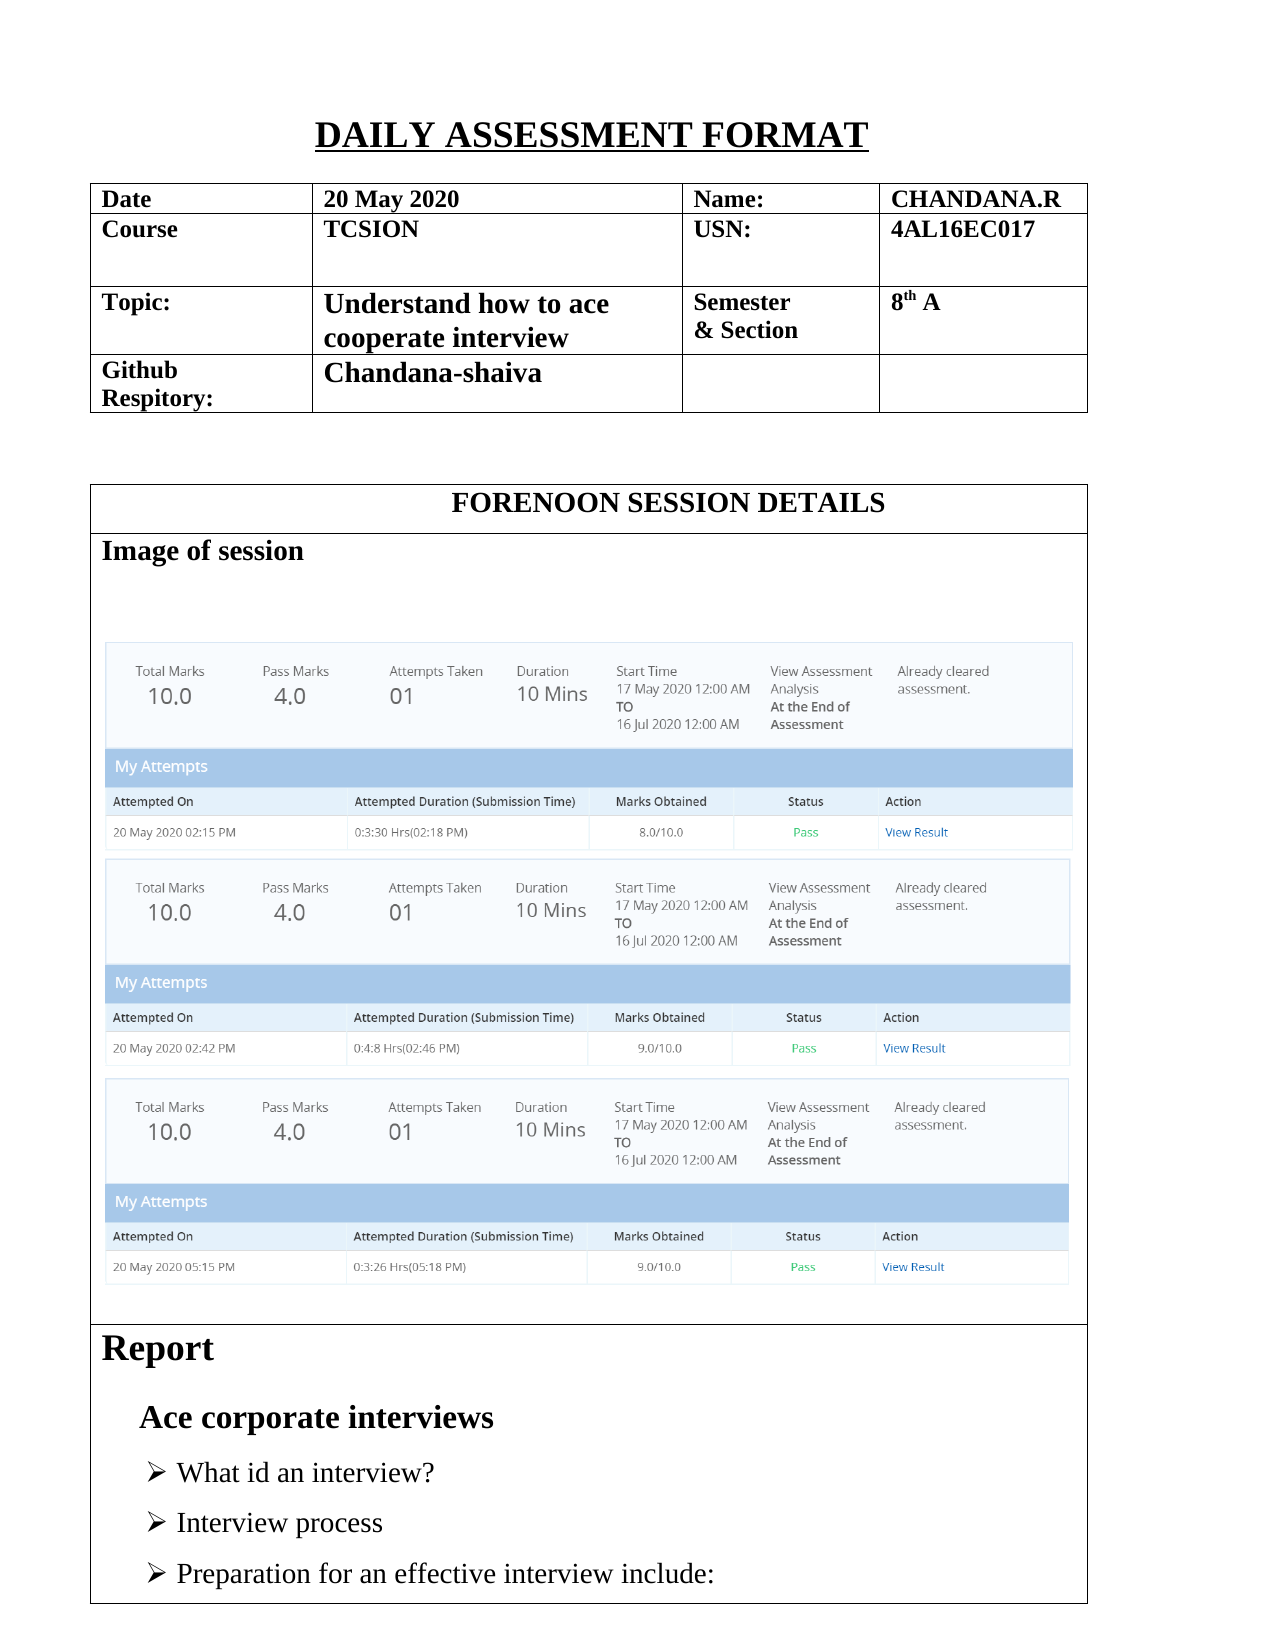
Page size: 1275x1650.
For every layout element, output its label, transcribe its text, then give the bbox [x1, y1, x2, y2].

table_header Name: [683, 184, 879, 213]
table_cell Topic: [91, 287, 312, 354]
table_cell USN: [683, 214, 879, 286]
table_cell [91, 1325, 1087, 1602]
table_cell Understand how to ace cooperate interview [313, 287, 682, 354]
table_cell [880, 355, 1087, 412]
table_cell Course [91, 214, 312, 286]
table_cell TCSION [313, 214, 682, 286]
table_cell 4AL16EC017 [880, 214, 1087, 286]
table_header Date [91, 184, 312, 213]
table_cell [683, 355, 879, 412]
table_cell Image of session [91, 534, 1087, 1324]
table_cell 8th A [880, 287, 1087, 354]
table_cell Github Respitory: [91, 355, 312, 412]
text DAILY ASSESSMENT FORMAT [89, 112, 1187, 156]
table_header CHANDANA.R [880, 184, 1087, 213]
table_cell Chandana-shaiva [313, 355, 682, 412]
table_cell Semester & Section [683, 287, 879, 354]
picture [101, 634, 1076, 1291]
table_header FORENOON SESSION DETAILS [91, 485, 1087, 532]
table_header 20 May 2020 [313, 184, 682, 213]
